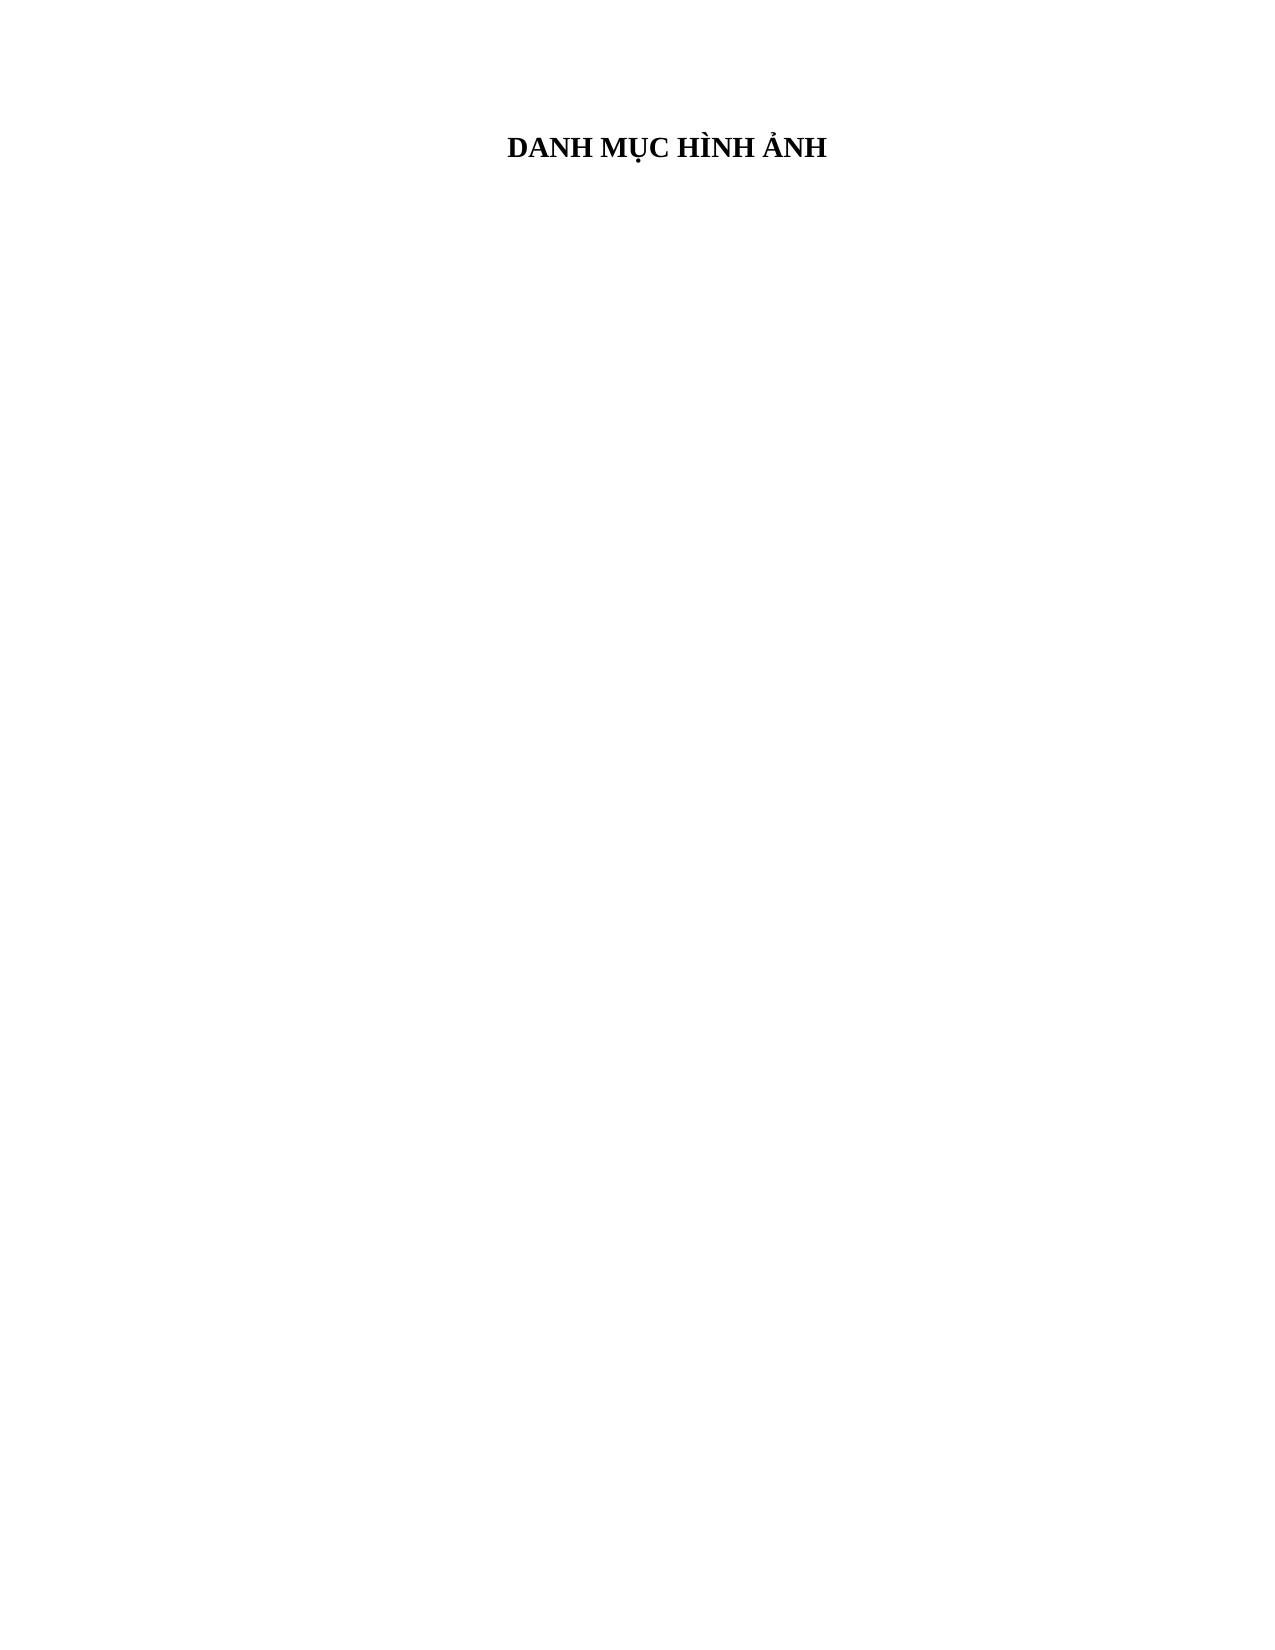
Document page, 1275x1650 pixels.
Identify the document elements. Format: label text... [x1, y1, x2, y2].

subtitle DANH MỤC HÌNH ẢNH [177, 131, 1157, 164]
